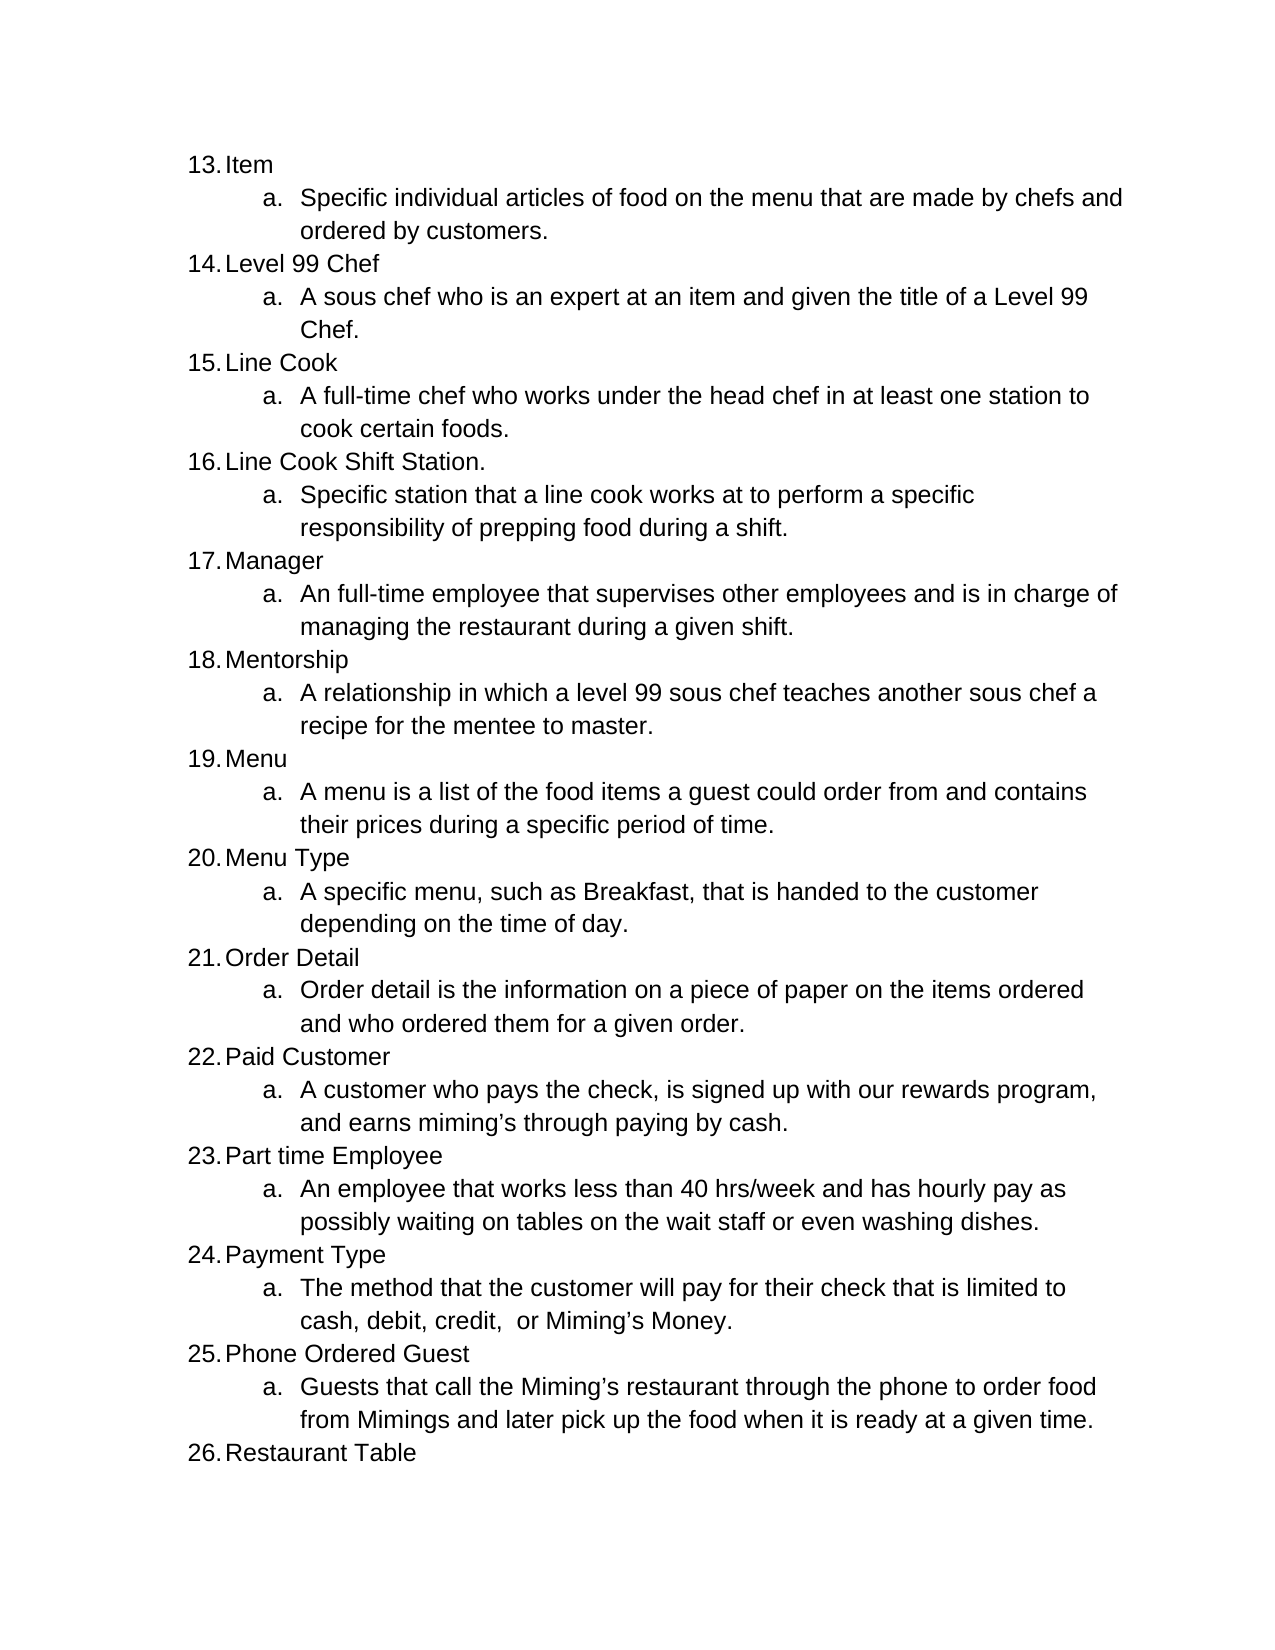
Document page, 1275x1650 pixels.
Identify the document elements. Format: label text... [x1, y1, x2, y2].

list Level 99 Chef [187, 249, 1125, 278]
list A customer who pays the check, is signed up with our rewards program, and earns miming’s through paying by cash. [262, 1074, 1125, 1136]
list Manager [187, 546, 1125, 575]
list A relationship in which a level 99 sous chef teaches another sous chef a recipe for the mentee to master. [262, 678, 1125, 740]
list An full-time employee that supervises other employees and is in charge of managing the restaurant during a given shift. [262, 579, 1125, 641]
list A sous chef who is an expert at an item and given the title of a Level 99 Chef. [262, 282, 1125, 344]
list Order detail is the information on a piece of paper on the items ordered and who ordered them for a given order. [262, 976, 1125, 1037]
list Mentorship [187, 645, 1125, 674]
list The method that the customer will pay for their check that is limited to cash, debit, credit, or Miming’s Money. [262, 1273, 1125, 1334]
list Payment Type [187, 1240, 1125, 1268]
list Item [187, 150, 1125, 179]
list Specific station that a line cook works at to perform a specific responsibility of prepping food during a shift. [262, 480, 1125, 542]
list Menu Type [187, 843, 1125, 872]
list A full-time chef who works under the head chef in at least one station to cook certain foods. [262, 381, 1125, 443]
list Part time Employee [187, 1141, 1125, 1169]
list Line Cook Shift Station. [187, 447, 1125, 476]
list Paid Customer [187, 1042, 1125, 1070]
list A specific menu, such as Breakfast, that is handed to the customer depending on the time of day. [262, 876, 1125, 938]
list Menu [187, 744, 1125, 773]
list Order Detail [187, 942, 1125, 971]
list A menu is a list of the food items a guest could order from and contains their prices during a specific period of time. [262, 777, 1125, 839]
list An employee that works less than 40 hrs/week and has hourly pay as possibly waiting on tables on the wait staff or even washing dishes. [262, 1174, 1125, 1235]
list Phone Ordered Guest [187, 1339, 1125, 1367]
list Specific individual articles of food on the menu that are made by chefs and ordered by customers. [262, 183, 1125, 245]
list Restaurant Table [187, 1438, 1125, 1467]
list Line Cook [187, 348, 1125, 377]
list Guests that call the Miming’s restaurant through the phone to order food from Mimings and later pick up the food when it is ready at a given time. [262, 1372, 1125, 1433]
